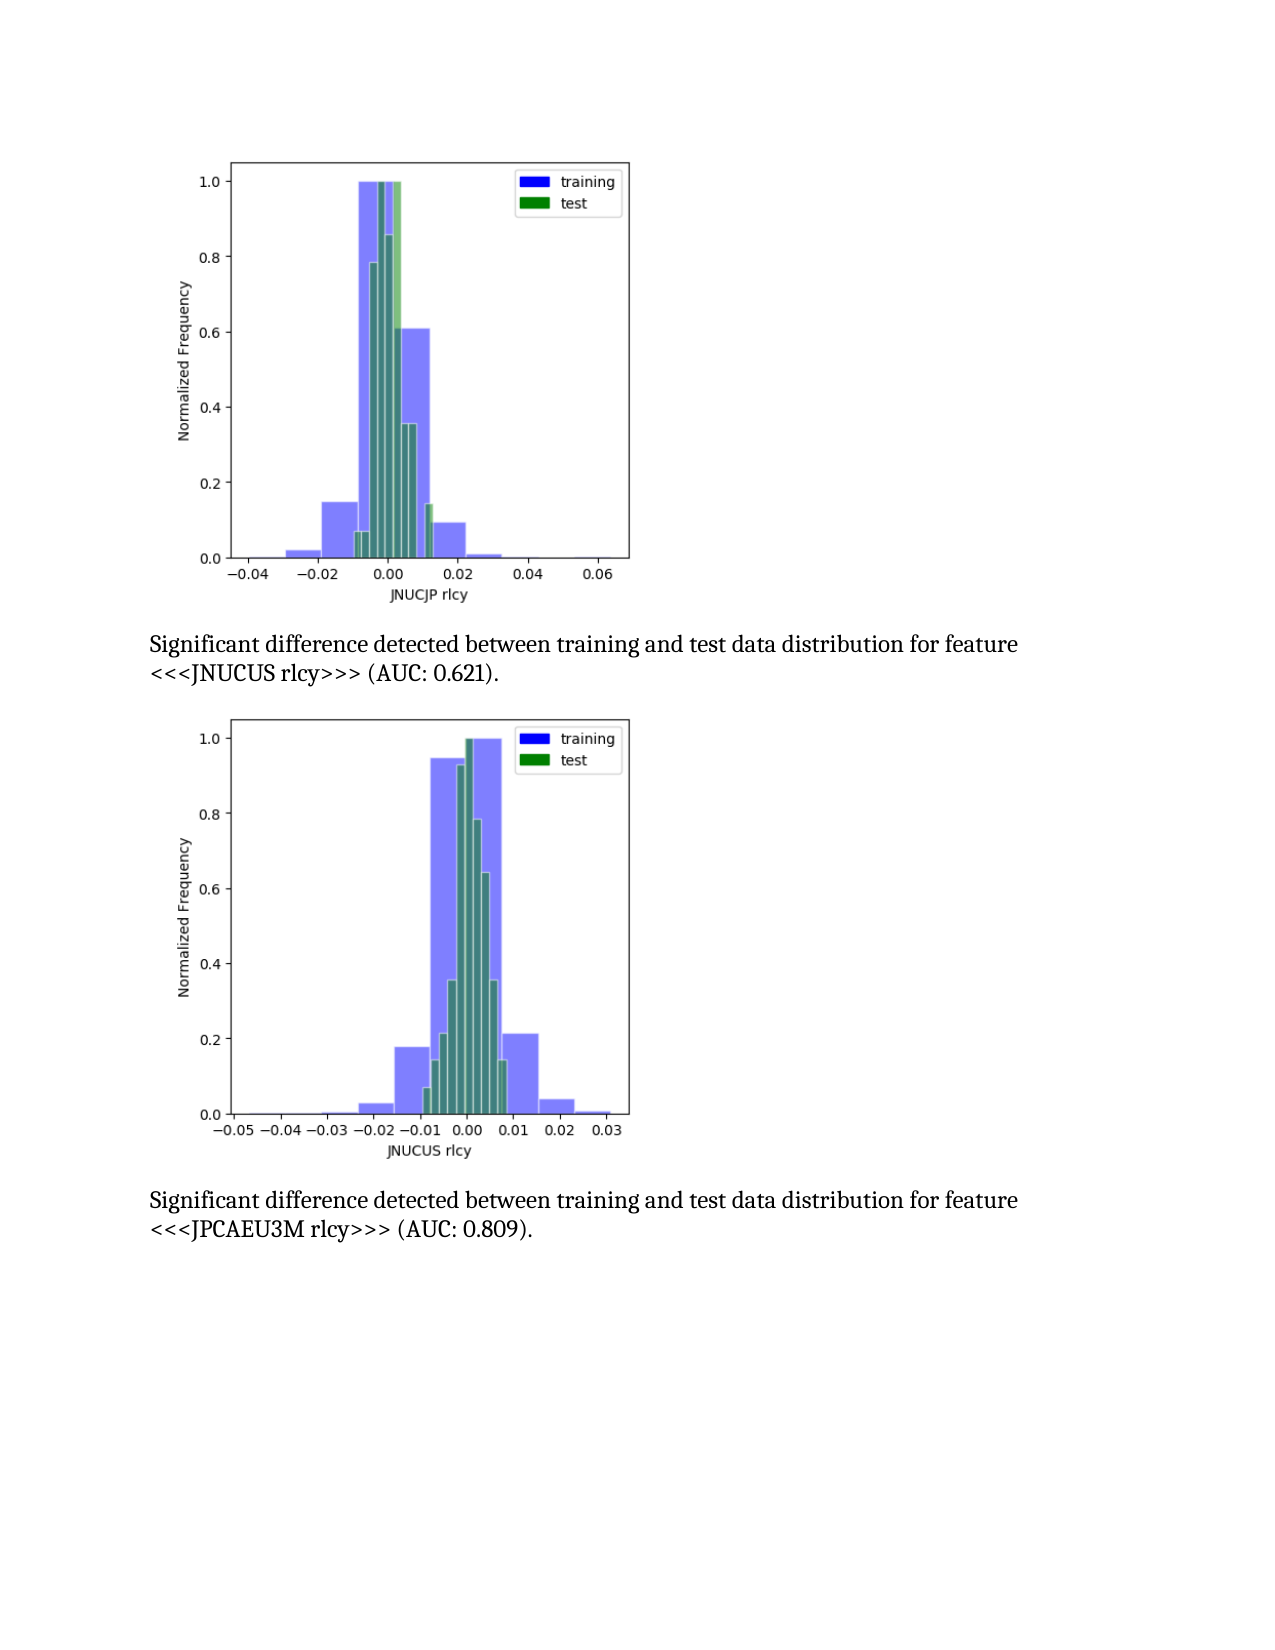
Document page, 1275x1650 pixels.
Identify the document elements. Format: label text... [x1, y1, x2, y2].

picture [168, 150, 642, 612]
list Significant difference detected between training and test data distribution for feature <<<JNUCUS rlcy>>> (AUC: 0.621). [150, 630, 1125, 687]
picture [168, 706, 642, 1168]
list Significant difference detected between training and test data distribution for feature <<<JPCAEU3M rlcy>>> (AUC: 0.809). [150, 1186, 1125, 1244]
